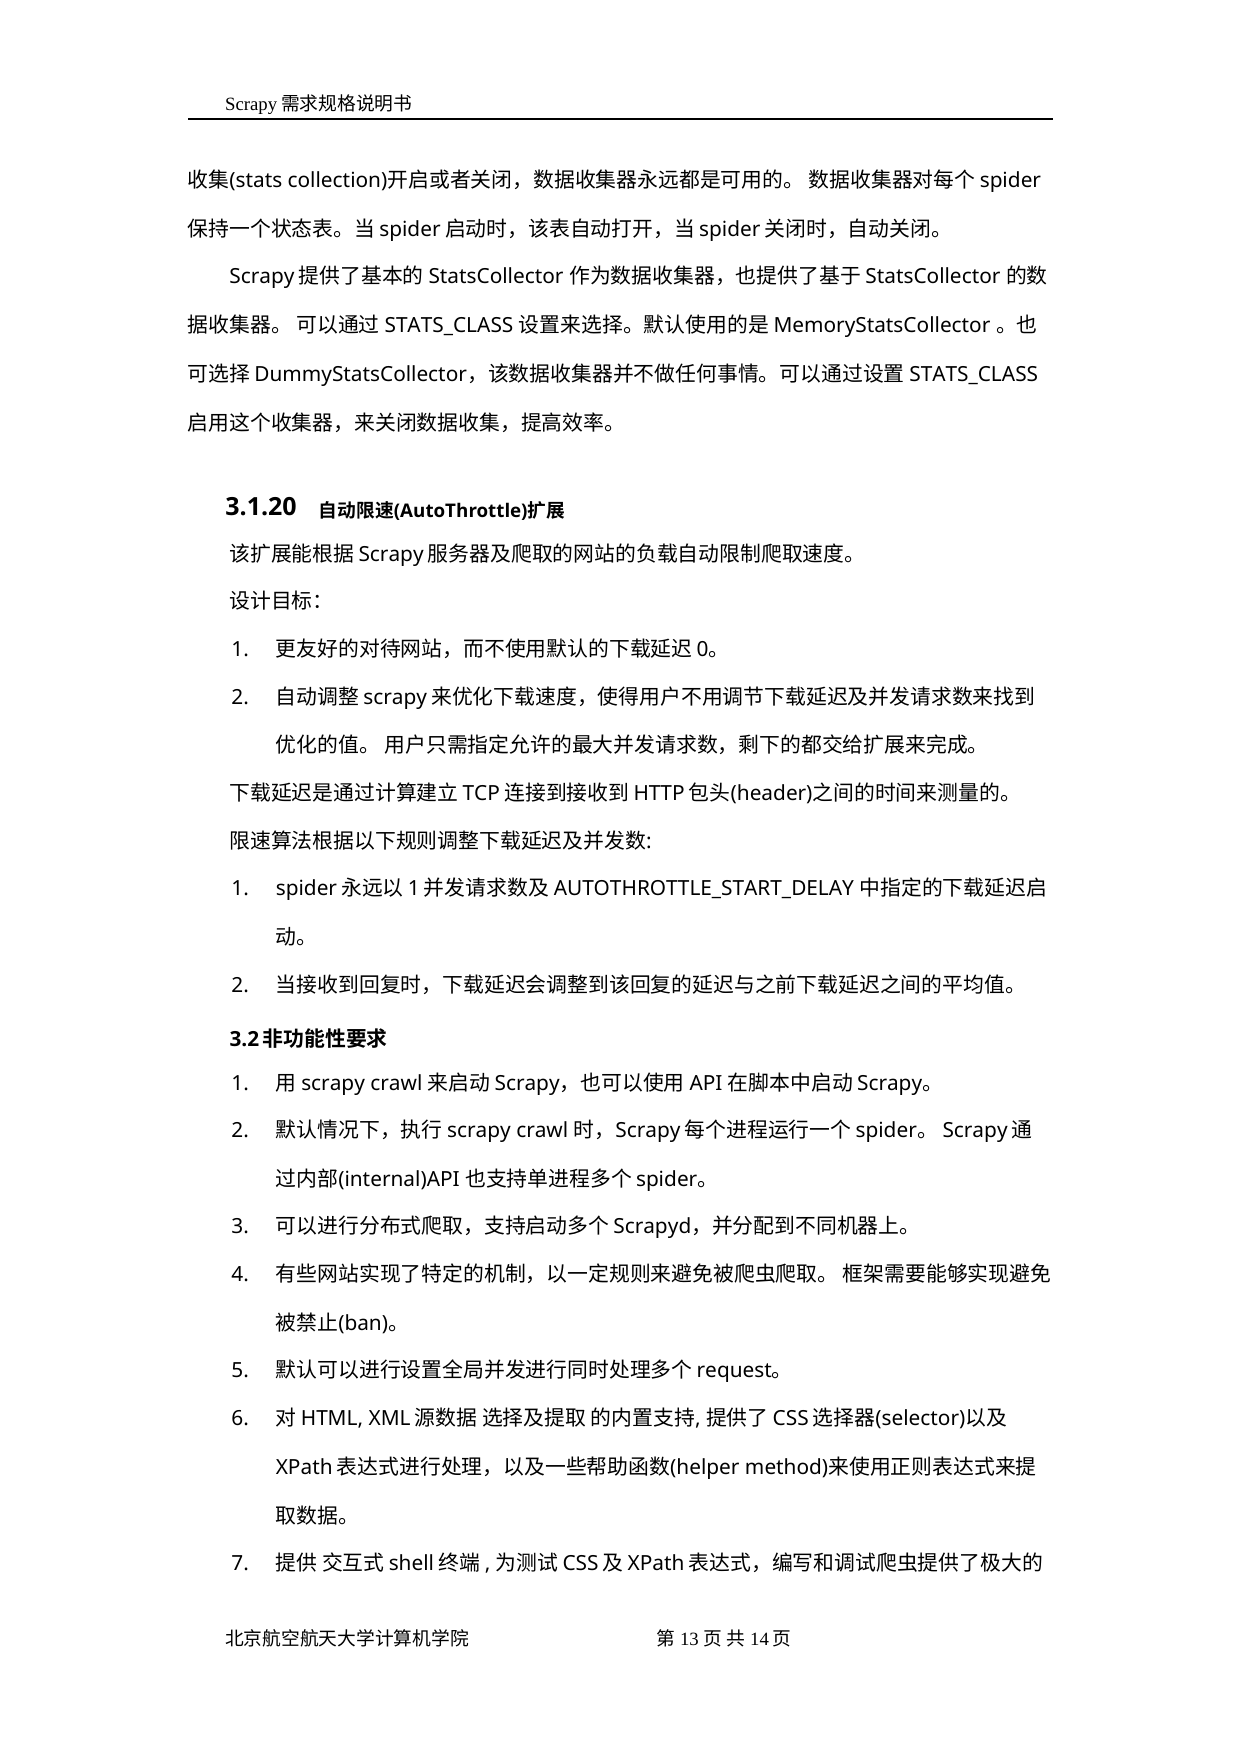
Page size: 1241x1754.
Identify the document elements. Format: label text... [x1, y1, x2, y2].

list 默认可以进行设置全局并发进行同时处理多个request。 [231, 1353, 1053, 1385]
list 可以进行分布式爬取，支持启动多个Scrapyd，并分配到不同机器上。 [231, 1209, 1053, 1241]
list 自动调整scrapy来优化下载速度，使得用户不用调节下载延迟及并发请求数来找到优化的值。 用户只需指定允许的最大并发请求数，剩下的都交给扩展来完成。 [231, 679, 1053, 760]
text 限速算法根据以下规则调整下载延迟及并发数: [187, 823, 1053, 855]
text 下载延迟是通过计算建立TCP连接到接收到HTTP包头(header)之间的时间来测量的。 [187, 775, 1053, 808]
text 设计目标： [187, 584, 1053, 616]
list 对HTML, XML源数据 选择及提取 的内置支持, 提供了CSS选择器(selector)以及XPath表达式进行处理，以及一些帮助函数(helper method)来使用正则表达式来提取数据。 [231, 1400, 1053, 1530]
list 更友好的对待网站，而不使用默认的下载延迟0。 [231, 631, 1053, 664]
list 有些网站实现了特定的机制，以一定规则来避免被爬虫爬取。 框架需要能够实现避免被禁止(ban)。 [231, 1256, 1053, 1338]
list 当接收到回复时，下载延迟会调整到该回复的延迟与之前下载延迟之间的平均值。 [231, 967, 1053, 999]
subtitle 自动限速(AutoThrottle)扩展 [187, 457, 1053, 522]
list 用 scrapy crawl 来启动Scrapy，也可以使用 API 在脚本中启动Scrapy。 [231, 1065, 1053, 1097]
subtitle 非功能性要求 [187, 1019, 1053, 1052]
text Scrapy提供了基本的 StatsCollector 作为数据收集器，也提供了基于 StatsCollector 的数据收集器。 可以通过 STATS_CLASS 设置来选择。默认使用的是 MemoryStatsCollector 。也可选择DummyStatsCollector，该数据收集器并不做任何事情。可以通过设置 STATS_CLASS 启用这个收集器，来关闭数据收集，提高效率。 [187, 258, 1053, 437]
list spider永远以1并发请求数及 AUTOTHROTTLE_START_DELAY 中指定的下载延迟启动。 [231, 870, 1053, 952]
text 该扩展能根据Scrapy服务器及爬取的网站的负载自动限制爬取速度。 [187, 536, 1053, 568]
list 提供 交互式shell终端 , 为测试CSS及XPath表达式，编写和调试爬虫提供了极大的方便。 [231, 1545, 1053, 1578]
list 默认情况下，执行 scrapy crawl 时，Scrapy每个进程运行一个spider。 Scrapy通过内部(internal)API 也支持单进程多个spider。 [231, 1112, 1053, 1194]
